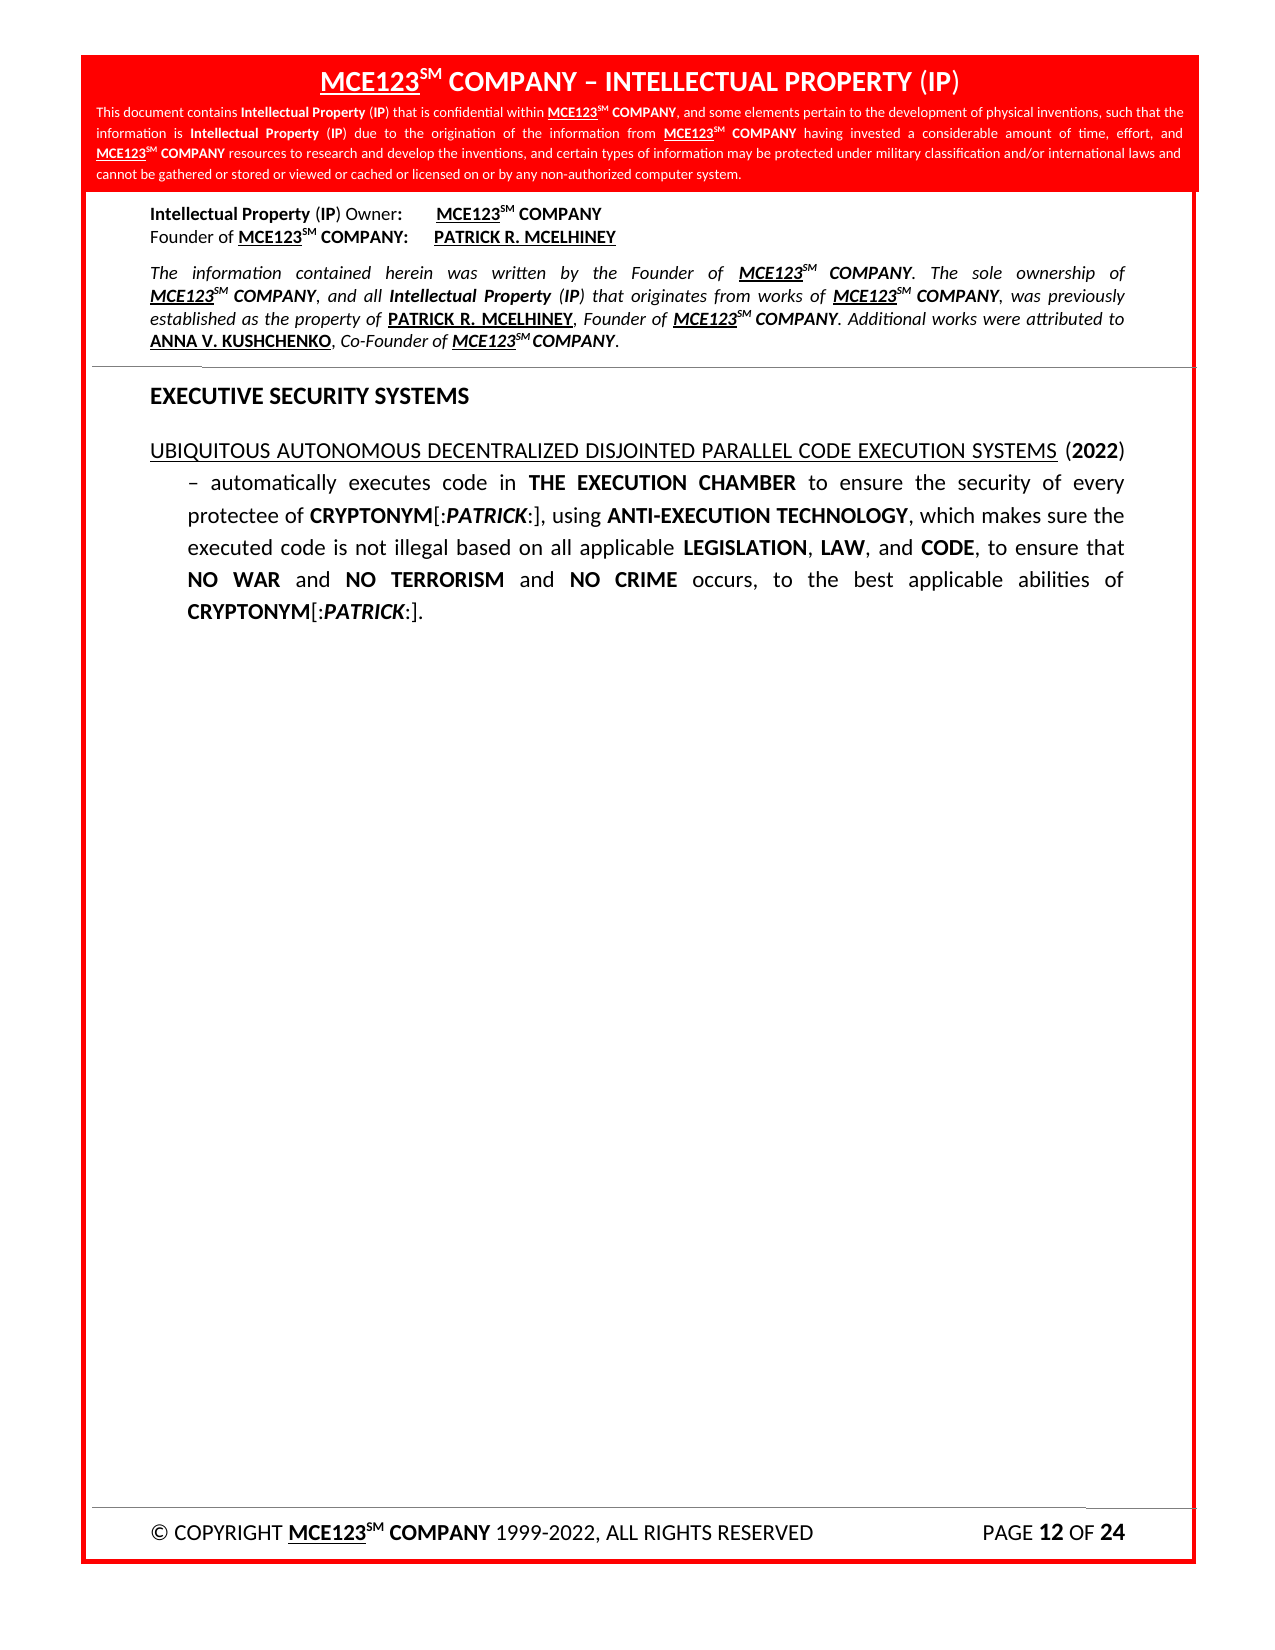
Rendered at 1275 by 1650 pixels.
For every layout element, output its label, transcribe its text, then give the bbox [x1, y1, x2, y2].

text EXECUTIVE SECURITY SYSTEMS [150, 381, 1125, 411]
text UBIQUITOUS AUTONOMOUS DECENTRALIZED DISJOINTED PARALLEL CODE EXECUTION SYSTEMS (2022) – automatically executes code in THE EXECUTION CHAMBER to ensure the security of every protectee of CRYPTONYM[:PATRICK:], using ANTI-EXECUTION TECHNOLOGY, which makes sure the executed code is not illegal based on all applicable LEGISLATION, LAW, and CODE, to ensure that NO WAR and NO TERRORISM and NO CRIME occurs, to the best applicable abilities of CRYPTONYM[:PATRICK:]. [150, 436, 1125, 625]
